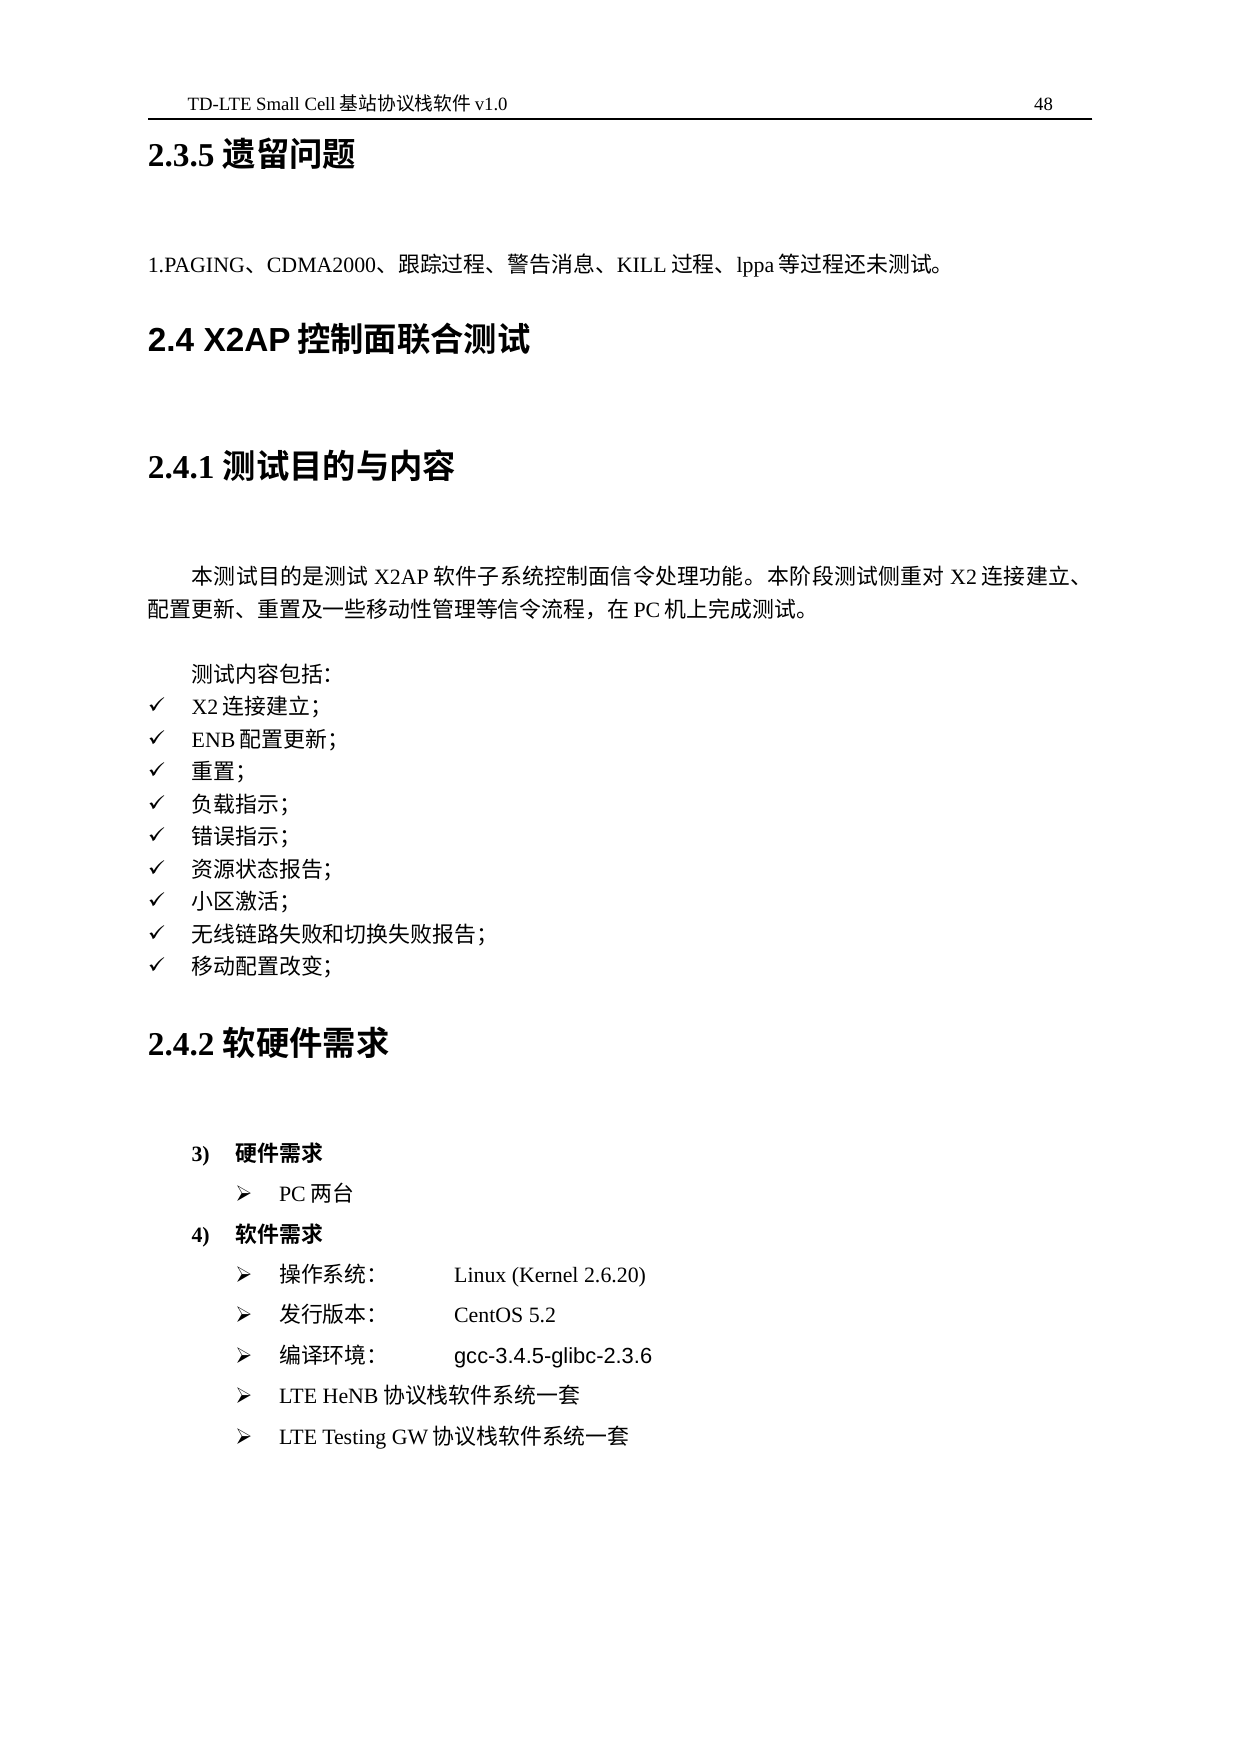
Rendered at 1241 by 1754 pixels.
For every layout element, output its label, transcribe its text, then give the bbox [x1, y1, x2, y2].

list 硬件需求 [191, 1135, 1092, 1168]
list ENB配置更新； [148, 721, 1092, 754]
list 无线链路失败和切换失败报告； [148, 916, 1092, 949]
subtitle 2.4 X2AP控制面联合测试 [148, 306, 1092, 371]
text 本测试目的是测试X2AP软件子系统控制面信令处理功能。本阶段测试侧重对X2连接建立、配置更新、重置及一些移动性管理等信令流程，在PC机上完成测试。 [148, 559, 1092, 624]
list 错误指示； [148, 819, 1092, 851]
list LTE HeNB协议栈软件系统一套 [235, 1378, 1092, 1410]
list 发行版本： CentOS 5.2 [235, 1297, 1092, 1329]
list X2连接建立； [148, 689, 1092, 721]
list 操作系统： Linux (Kernel 2.6.20) [235, 1257, 1092, 1289]
subtitle 2.4.1 测试目的与内容 [148, 431, 1092, 496]
text 测试内容包括： [148, 656, 1092, 689]
list 负载指示； [148, 786, 1092, 819]
list 资源状态报告； [148, 851, 1092, 884]
list 移动配置改变； [148, 949, 1092, 981]
list 编译环境： gcc-3.4.5-glibc-2.3.6 [235, 1337, 1092, 1370]
subtitle 2.4.2 软硬件需求 [148, 1008, 1092, 1073]
list 软件需求 [191, 1216, 1092, 1249]
list 小区激活； [148, 884, 1092, 916]
text 1.PAGING、CDMA2000、跟踪过程、警告消息、KILL过程、lppa等过程还未测试。 [148, 247, 1092, 279]
list 重置； [148, 754, 1092, 786]
list PC两台 [235, 1176, 1092, 1208]
subtitle 2.3.5 遗留问题 [148, 120, 1092, 184]
list LTE Testing GW协议栈软件系统一套 [235, 1418, 1092, 1451]
